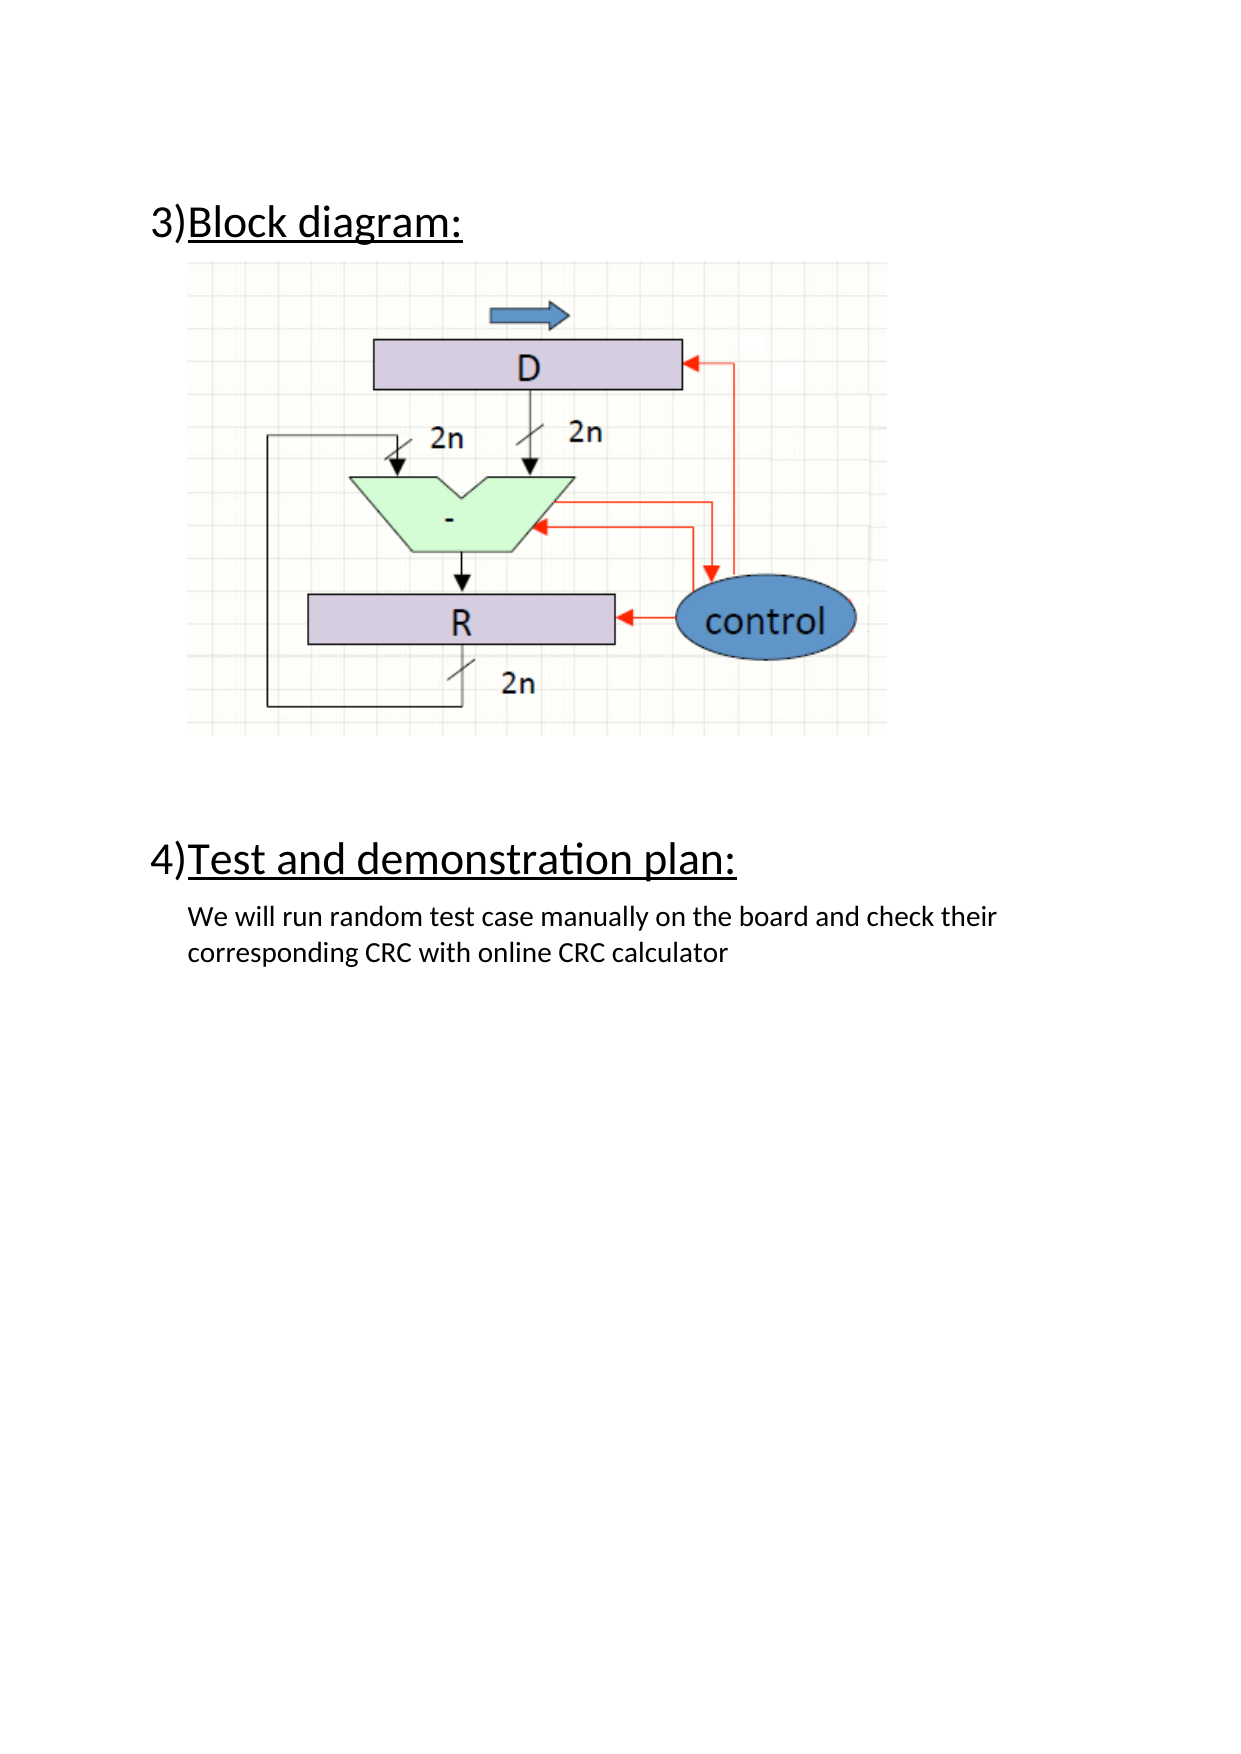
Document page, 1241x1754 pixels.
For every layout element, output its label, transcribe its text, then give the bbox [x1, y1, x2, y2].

text We will run random test case manually on the board and check their corresponding CRC with online CRC calculator [187, 898, 1128, 969]
list Block diagram: [150, 193, 1128, 249]
picture [187, 261, 887, 736]
list Test and demonstration plan: [150, 829, 1128, 886]
